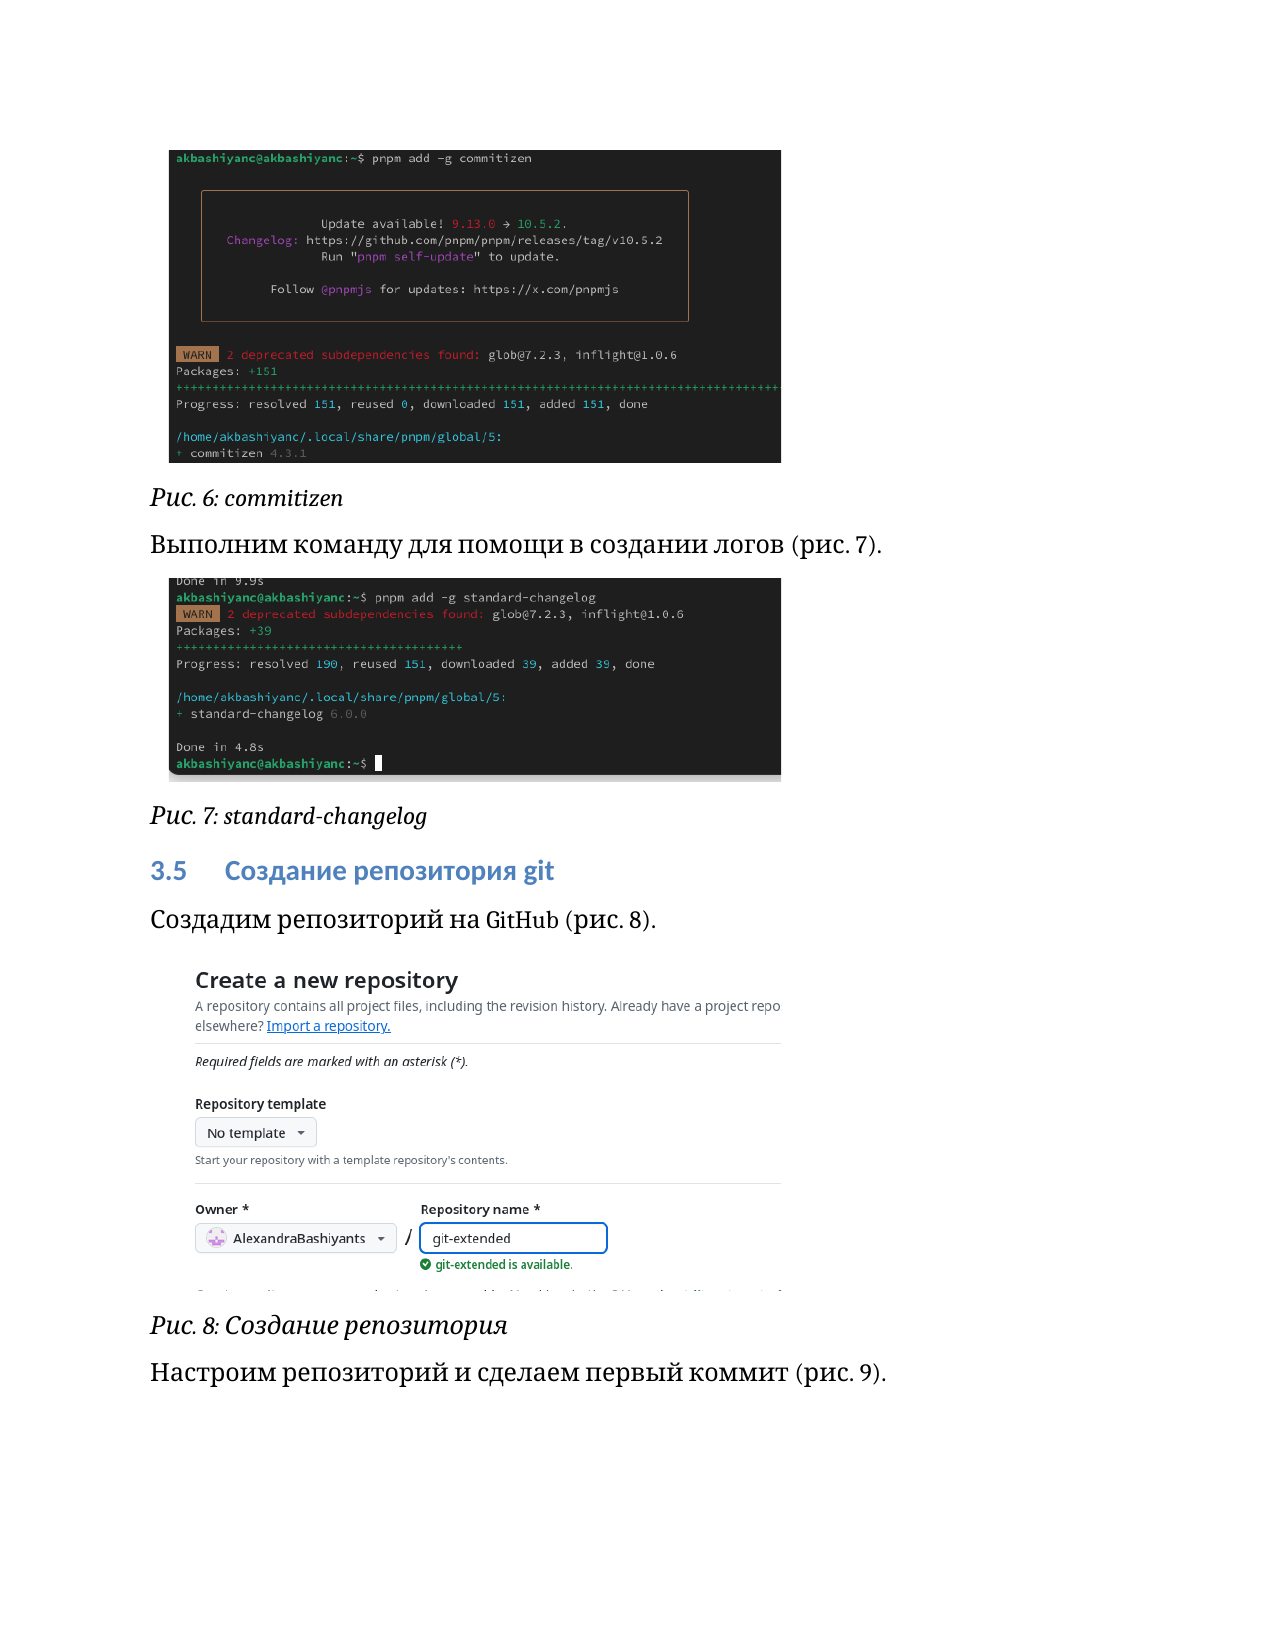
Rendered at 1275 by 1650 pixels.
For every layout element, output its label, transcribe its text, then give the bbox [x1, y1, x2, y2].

text Рис. 7: standard-changelog [150, 802, 1125, 831]
text Рис. 8: Создание репозитория [150, 1312, 1125, 1341]
text Выполним команду для помощи в создании логов (рис. 7). [150, 531, 1125, 560]
picture [168, 150, 782, 463]
subtitle 3.5 Создание репозитория git [150, 852, 1125, 887]
text Настроим репозиторий и сделаем первый коммит (рис. 9). [150, 1359, 1125, 1388]
text Создадим репозиторий на GitHub (рис. 8). [150, 906, 1125, 935]
picture [168, 578, 782, 782]
picture [168, 953, 782, 1291]
text Рис. 6: commitizen [150, 483, 1125, 512]
